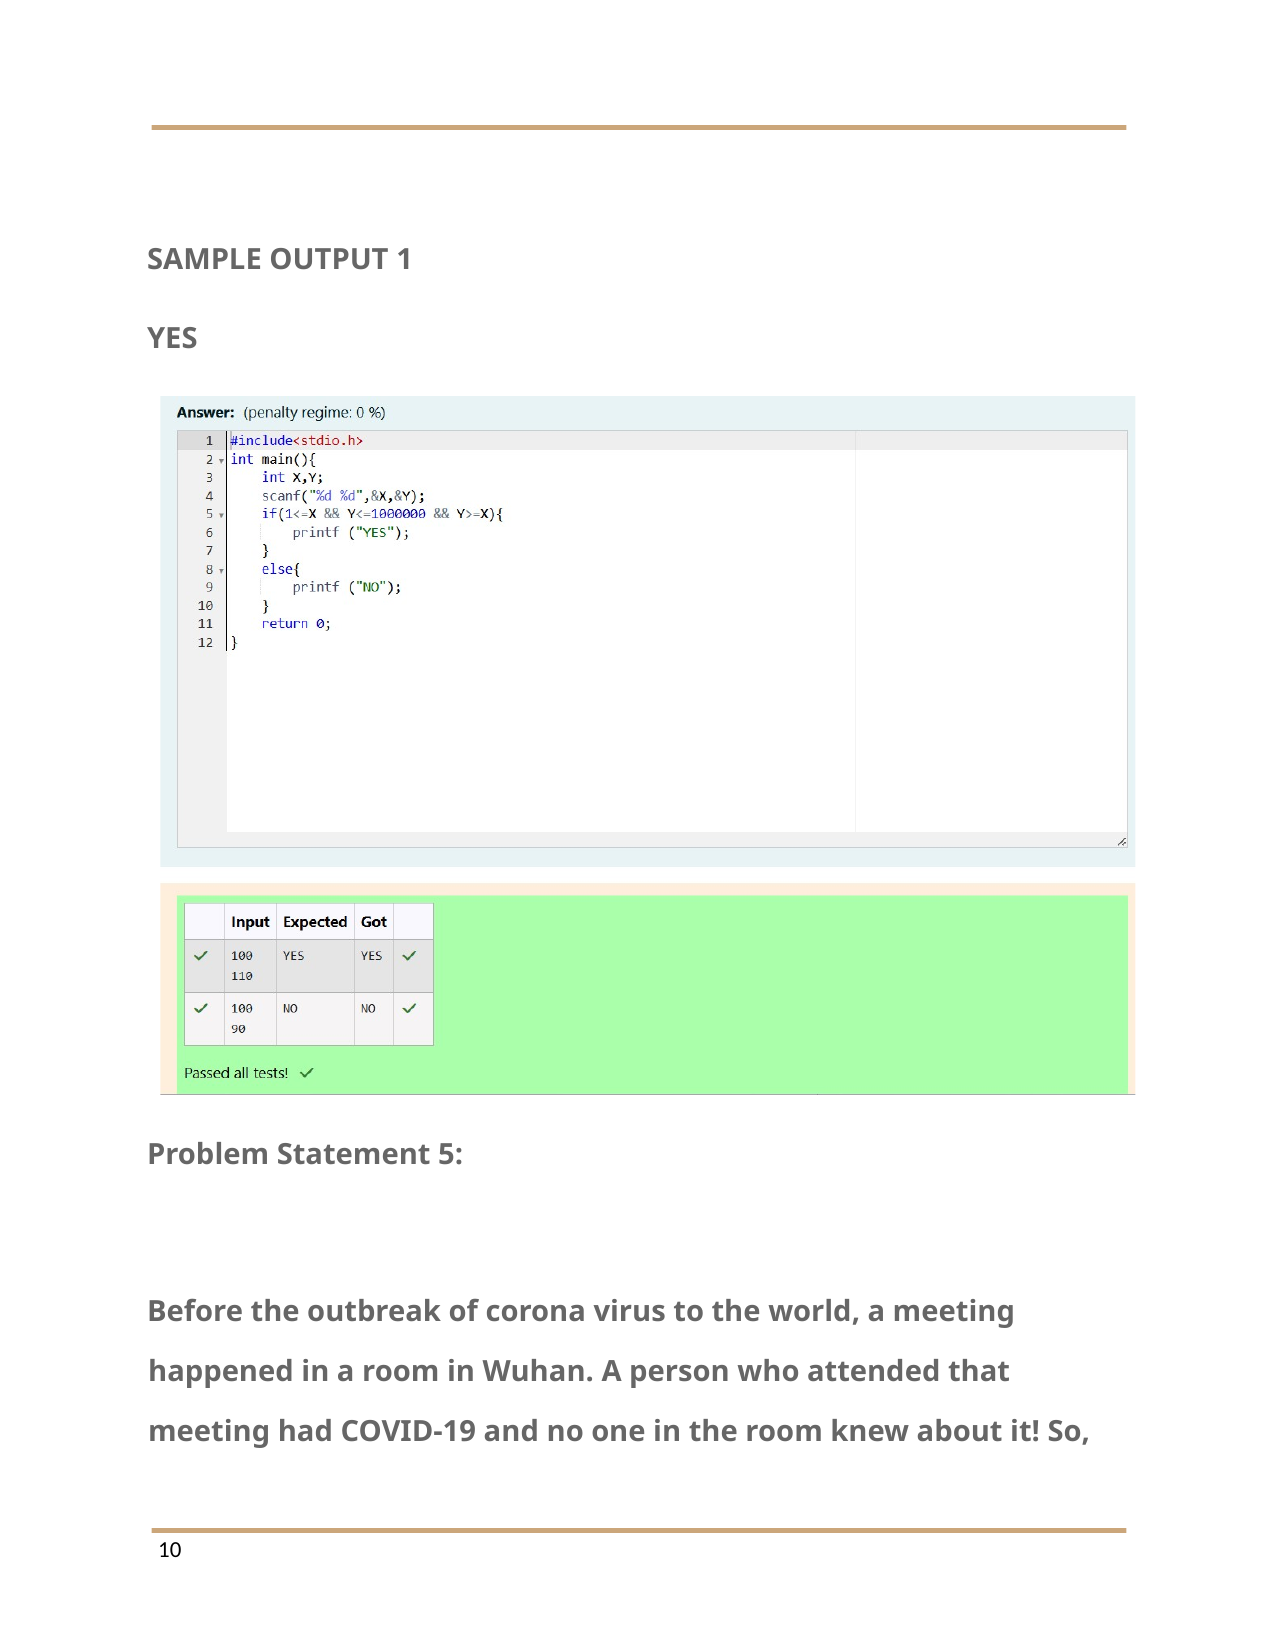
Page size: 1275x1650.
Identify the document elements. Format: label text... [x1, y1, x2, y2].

text SAMPLE OUTPUT 1 [147, 238, 1127, 278]
text Problem Statement 5: [147, 1133, 1127, 1173]
picture [151, 1528, 1127, 1533]
picture [160, 396, 1136, 1095]
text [147, 1291, 1127, 1450]
picture [151, 125, 1127, 130]
text YES [147, 317, 1127, 357]
